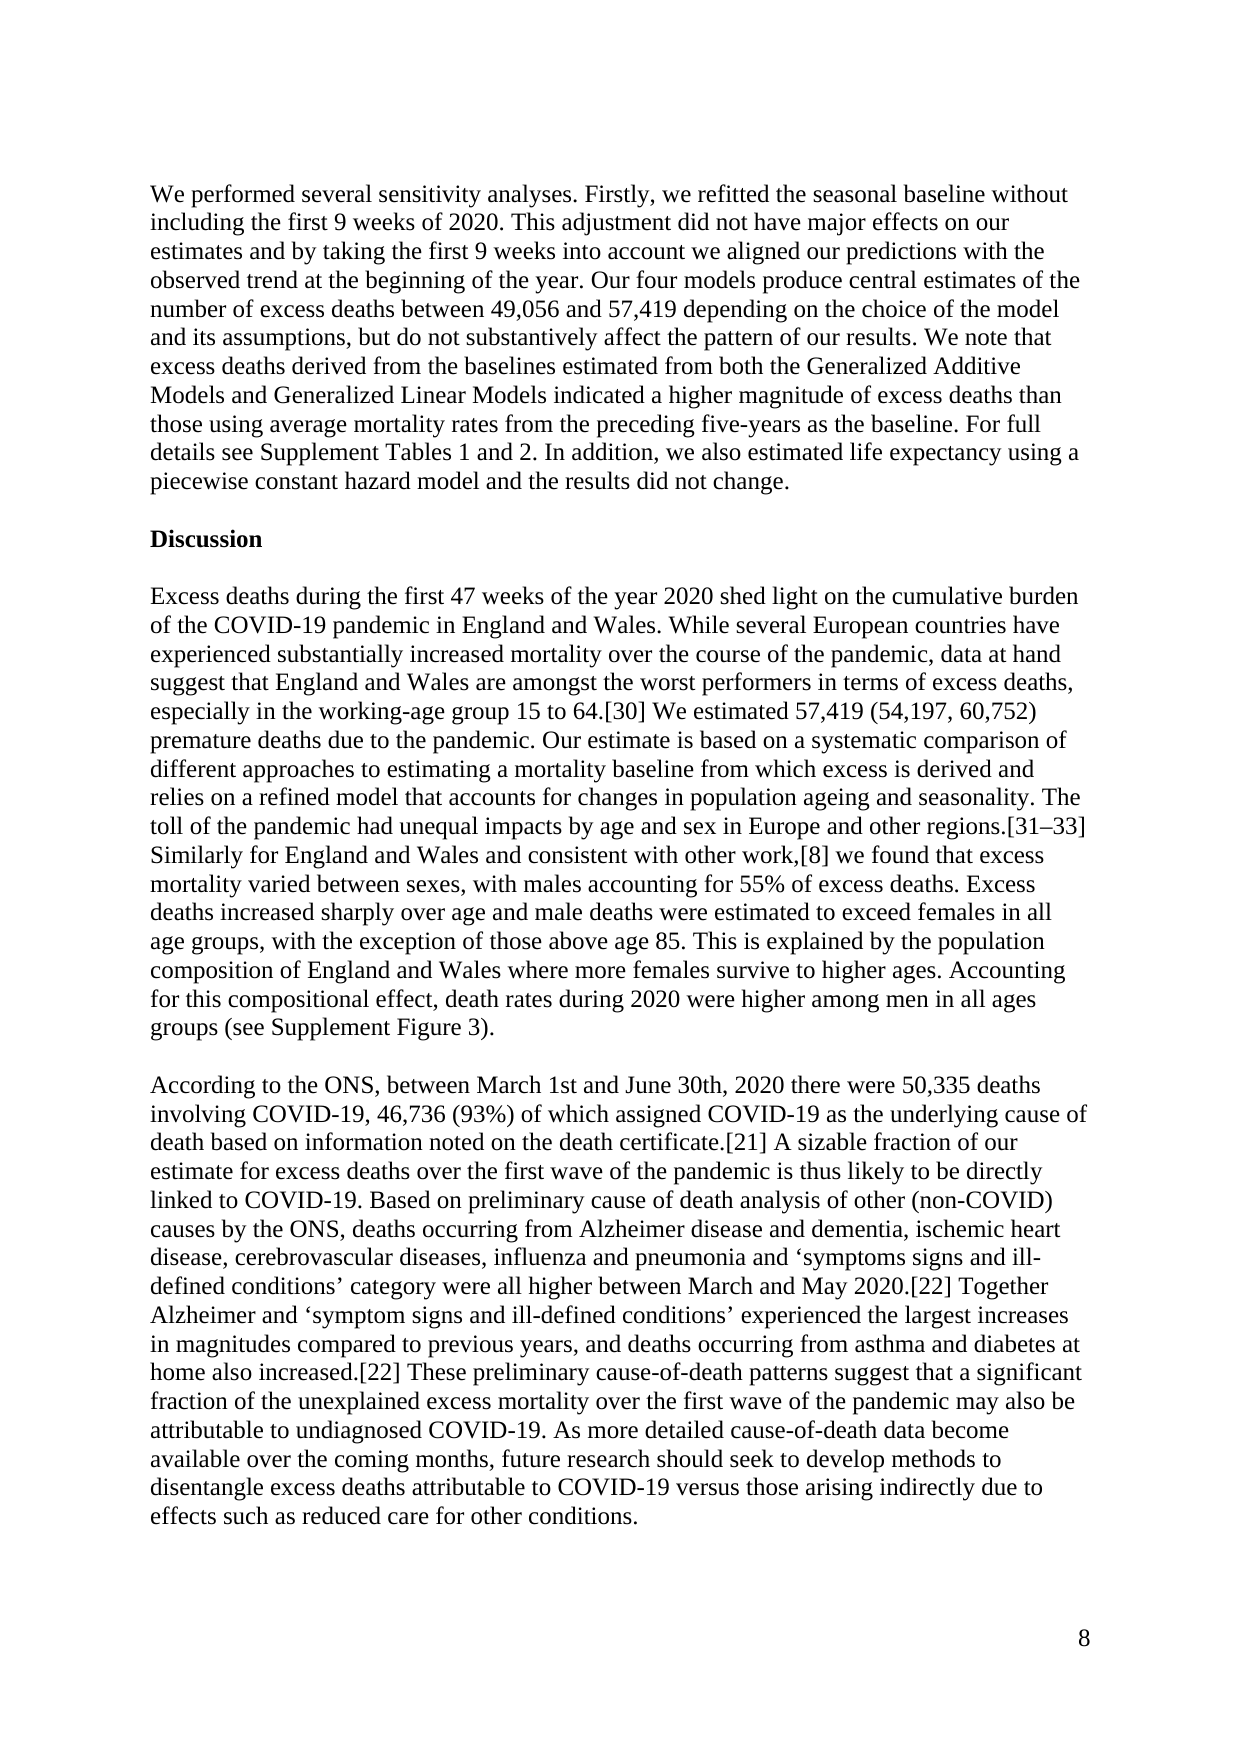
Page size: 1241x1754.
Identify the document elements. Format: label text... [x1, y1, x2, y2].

text According to the ONS, between March 1st and June 30th, 2020 there were 50,335 deaths involving COVID-19, 46,736 (93%) of which assigned COVID-19 as the underlying cause of death based on information noted on the death certificate.[21] A sizable fraction of our estimate for excess deaths over the first wave of the pandemic is thus likely to be directly linked to COVID-19. Based on preliminary cause of death analysis of other (non-COVID) causes by the ONS, deaths occurring from Alzheimer disease and dementia, ischemic heart disease, cerebrovascular diseases, influenza and pneumonia and ‘symptoms signs and ill-defined conditions’ category were all higher between March and May 2020.[22] Together Alzheimer and ‘symptom signs and ill-defined conditions’ experienced the largest increases in magnitudes compared to previous years, and deaths occurring from asthma and diabetes at home also increased.[22] These preliminary cause-of-death patterns suggest that a significant fraction of the unexplained excess mortality over the first wave of the pandemic may also be attributable to undiagnosed COVID-19. As more detailed cause-of-death data become available over the coming months, future research should seek to develop methods to disentangle excess deaths attributable to COVID-19 versus those arising indirectly due to effects such as reduced care for other conditions. [150, 1070, 1090, 1530]
text We performed several sensitivity analyses. Firstly, we refitted the seasonal baseline without including the first 9 weeks of 2020. This adjustment did not have major effects on our estimates and by taking the first 9 weeks into account we aligned our predictions with the observed trend at the beginning of the year. Our four models produce central estimates of the number of excess deaths between 49,056 and 57,419 depending on the choice of the model and its assumptions, but do not substantively affect the pattern of our results. We note that excess deaths derived from the baselines estimated from both the Generalized Additive Models and Generalized Linear Models indicated a higher magnitude of excess deaths than those using average mortality rates from the preceding five-years as the baseline. For full details see Supplement Tables 1 and 2. In addition, we also estimated life expectancy using a piecewise constant hazard model and the results did not change. [150, 179, 1090, 495]
text Excess deaths during the first 47 weeks of the year 2020 shed light on the cumulative burden of the COVID-19 pandemic in England and Wales. While several European countries have experienced substantially increased mortality over the course of the pandemic, data at hand suggest that England and Wales are amongst the worst performers in terms of excess deaths, especially in the working-age group 15 to 64.[30] We estimated 57,419 (54,197, 60,752) premature deaths due to the pandemic. Our estimate is based on a systematic comparison of different approaches to estimating a mortality baseline from which excess is derived and relies on a refined model that accounts for changes in population ageing and seasonality. The toll of the pandemic had unequal impacts by age and sex in Europe and other regions.[31–33] Similarly for England and Wales and consistent with other work,[8] we found that excess mortality varied between sexes, with males accounting for 55% of excess deaths. Excess deaths increased sharply over age and male deaths were estimated to exceed females in all age groups, with the exception of those above age 85. This is explained by the population composition of England and Wales where more females survive to higher ages. Accounting for this compositional effect, death rates during 2020 were higher among men in all ages groups (see Supplement Figure 3). [150, 581, 1090, 1041]
text Discussion [150, 524, 1090, 552]
